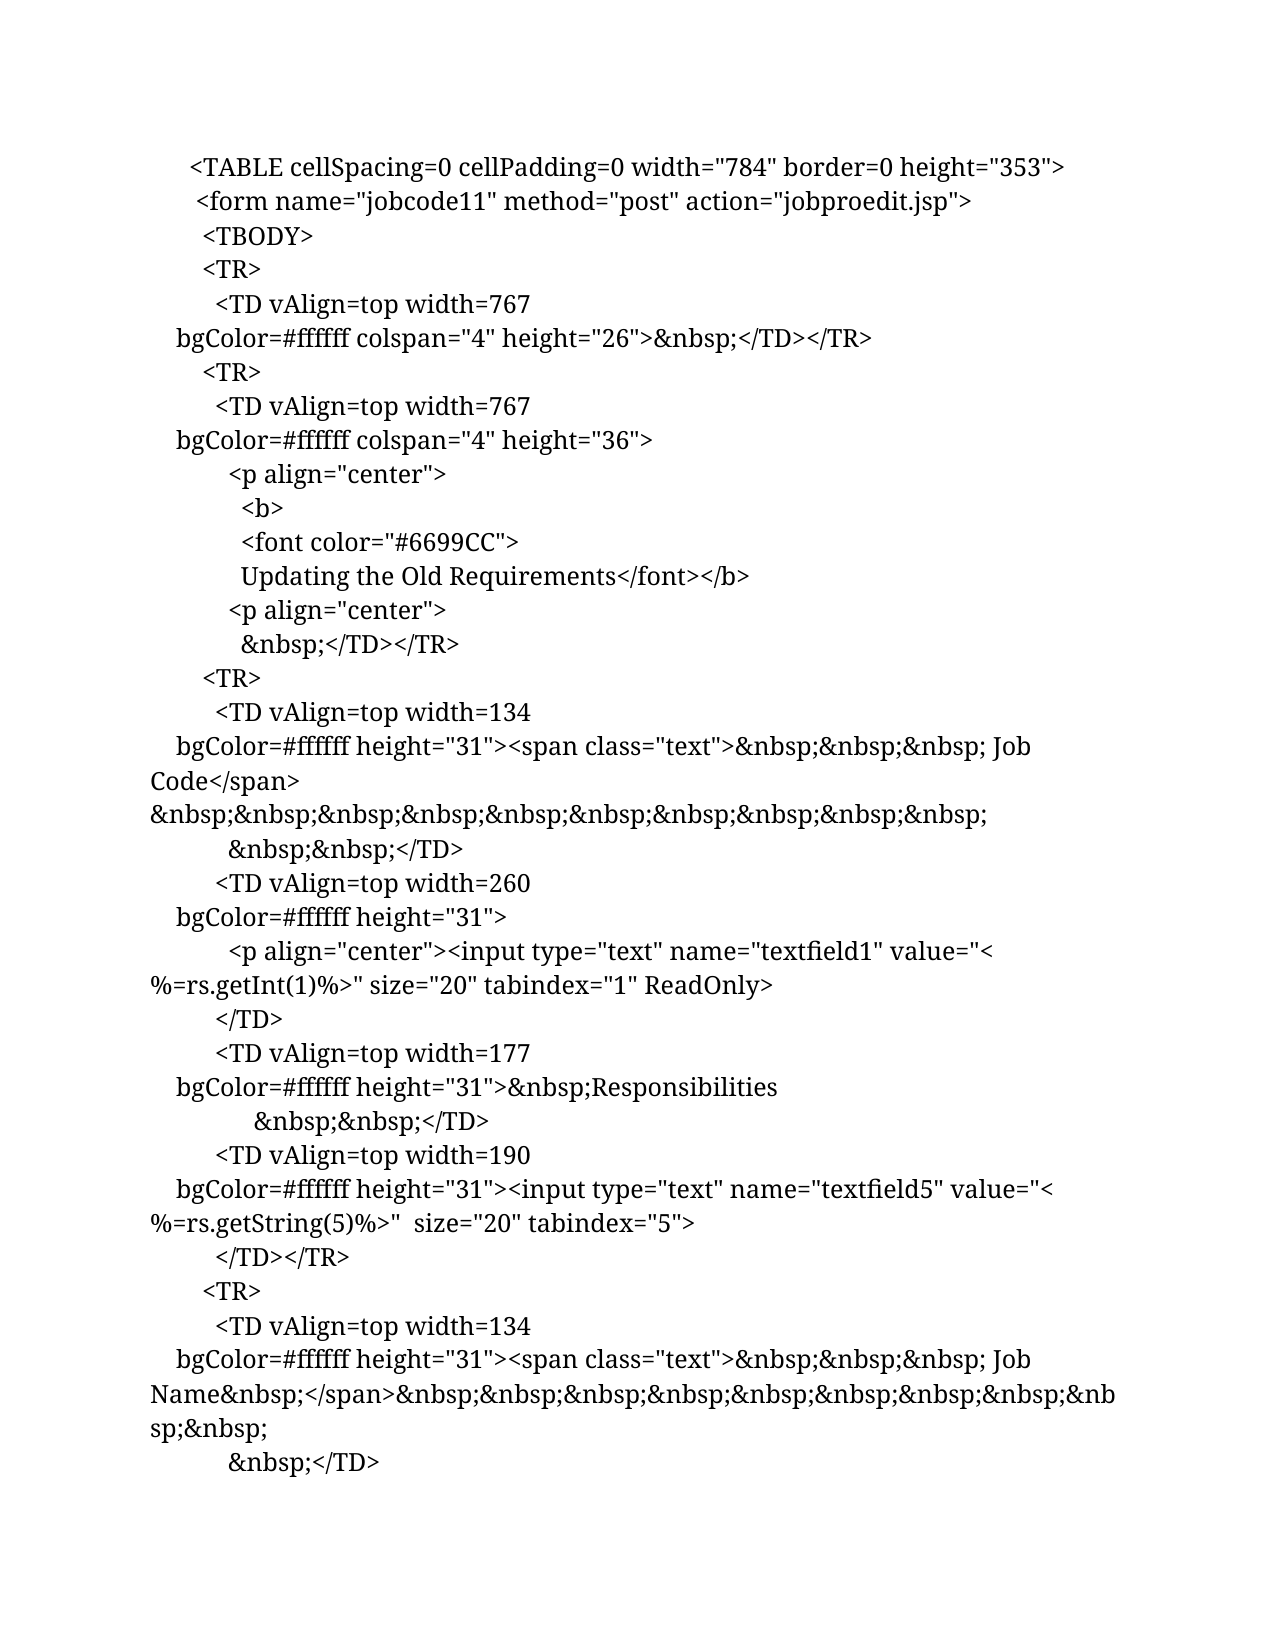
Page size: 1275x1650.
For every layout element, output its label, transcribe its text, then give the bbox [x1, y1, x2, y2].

text <p align="center"><input type="text" name="textfield1" value="<%=rs.getInt(1)%>" size="20" tabindex="1" ReadOnly> [150, 933, 1125, 1002]
text <p align="center"> [150, 593, 1125, 627]
text <TR> [150, 1274, 1125, 1308]
text <form name="jobcode11" method="post" action="jobproedit.jsp"> [150, 184, 1125, 218]
text <TR> [150, 252, 1125, 286]
text bgColor=#ffffff height="31"><input type="text" name="textfield5" value="<%=rs.getString(5)%>" size="20" tabindex="5"> [150, 1172, 1125, 1240]
text </TD> [150, 1002, 1125, 1036]
text bgColor=#ffffff height="31">&nbsp;Responsibilities [150, 1070, 1125, 1104]
text <TBODY> [150, 218, 1125, 252]
text <TD vAlign=top width=134 [150, 695, 1125, 729]
text <p align="center"> [150, 457, 1125, 491]
text <font color="#6699CC"> [150, 525, 1125, 559]
text <TR> [150, 661, 1125, 695]
text <TD vAlign=top width=767 [150, 388, 1125, 422]
text <TD vAlign=top width=177 [150, 1036, 1125, 1070]
text <TD vAlign=top width=190 [150, 1138, 1125, 1172]
text bgColor=#ffffff colspan="4" height="36"> [150, 422, 1125, 457]
text &nbsp;&nbsp;</TD> [150, 1104, 1125, 1138]
text <TABLE cellSpacing=0 cellPadding=0 width="784" border=0 height="353"> [150, 150, 1125, 184]
text bgColor=#ffffff height="31"> [150, 899, 1125, 933]
text &nbsp;</TD> [150, 1444, 1125, 1478]
text </TD></TR> [150, 1240, 1125, 1274]
text <b> [150, 491, 1125, 525]
text Updating the Old Requirements</font></b> [150, 559, 1125, 593]
text <TD vAlign=top width=767 [150, 286, 1125, 320]
text <TR> [150, 354, 1125, 388]
text bgColor=#ffffff height="31"><span class="text">&nbsp;&nbsp;&nbsp; Job Name&nbsp;</span>&nbsp;&nbsp;&nbsp;&nbsp;&nbsp;&nbsp;&nbsp;&nbsp;&nbsp;&nbsp; [150, 1342, 1125, 1444]
text <TD vAlign=top width=260 [150, 865, 1125, 899]
text bgColor=#ffffff colspan="4" height="26">&nbsp;</TD></TR> [150, 320, 1125, 354]
text <TD vAlign=top width=134 [150, 1308, 1125, 1342]
text &nbsp;&nbsp;</TD> [150, 831, 1125, 865]
text bgColor=#ffffff height="31"><span class="text">&nbsp;&nbsp;&nbsp; Job Code</span> &nbsp;&nbsp;&nbsp;&nbsp;&nbsp;&nbsp;&nbsp;&nbsp;&nbsp;&nbsp; [150, 729, 1125, 831]
text &nbsp;</TD></TR> [150, 627, 1125, 661]
